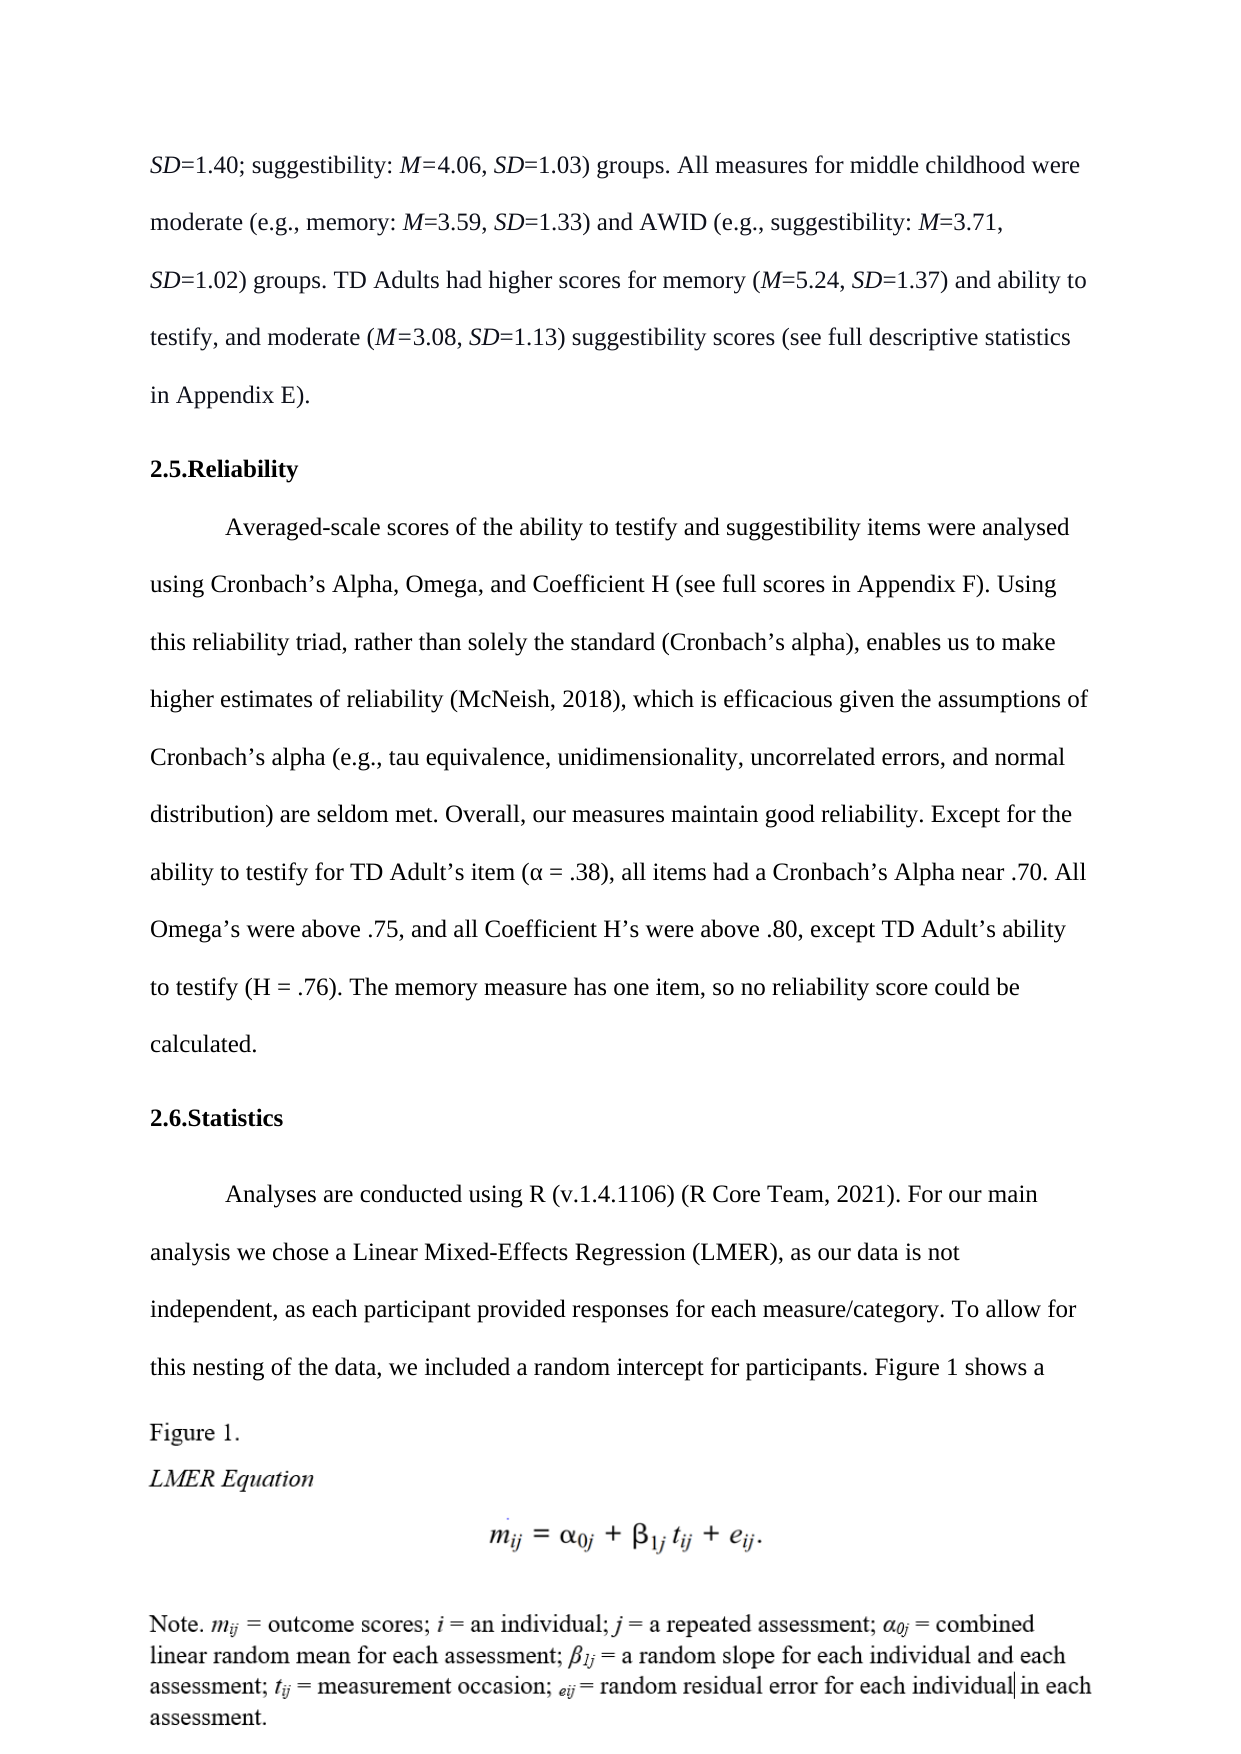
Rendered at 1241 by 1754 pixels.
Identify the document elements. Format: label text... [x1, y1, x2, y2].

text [150, 150, 1090, 409]
picture [0, 1406, 1238, 1743]
subtitle 2.6.Statistics [150, 1103, 1090, 1132]
text Averaged-scale scores of the ability to testify and suggestibility items were analysed using Cronbach’s Alpha, Omega, and Coefficient H (see full scores in Appendix F). Using this reliability triad, rather than solely the standard (Cronbach’s alpha), enables us to make higher estimates of reliability (McNeish, 2018), which is efficacious given the assumptions of Cronbach’s alpha (e.g., tau equivalence, unidimensionality, uncorrelated errors, and normal distribution) are seldom met. Overall, our measures maintain good reliability. Except for the ability to testify for TD Adult’s item (α = .38), all items had a Cronbach’s Alpha near .70. All Omega’s were above .75, and all Coefficient H’s were above .80, except TD Adult’s ability to testify (H = .76). The memory measure has one item, so no reliability score could be calculated. [150, 512, 1090, 1058]
subtitle 2.5.Reliability [150, 454, 1090, 483]
